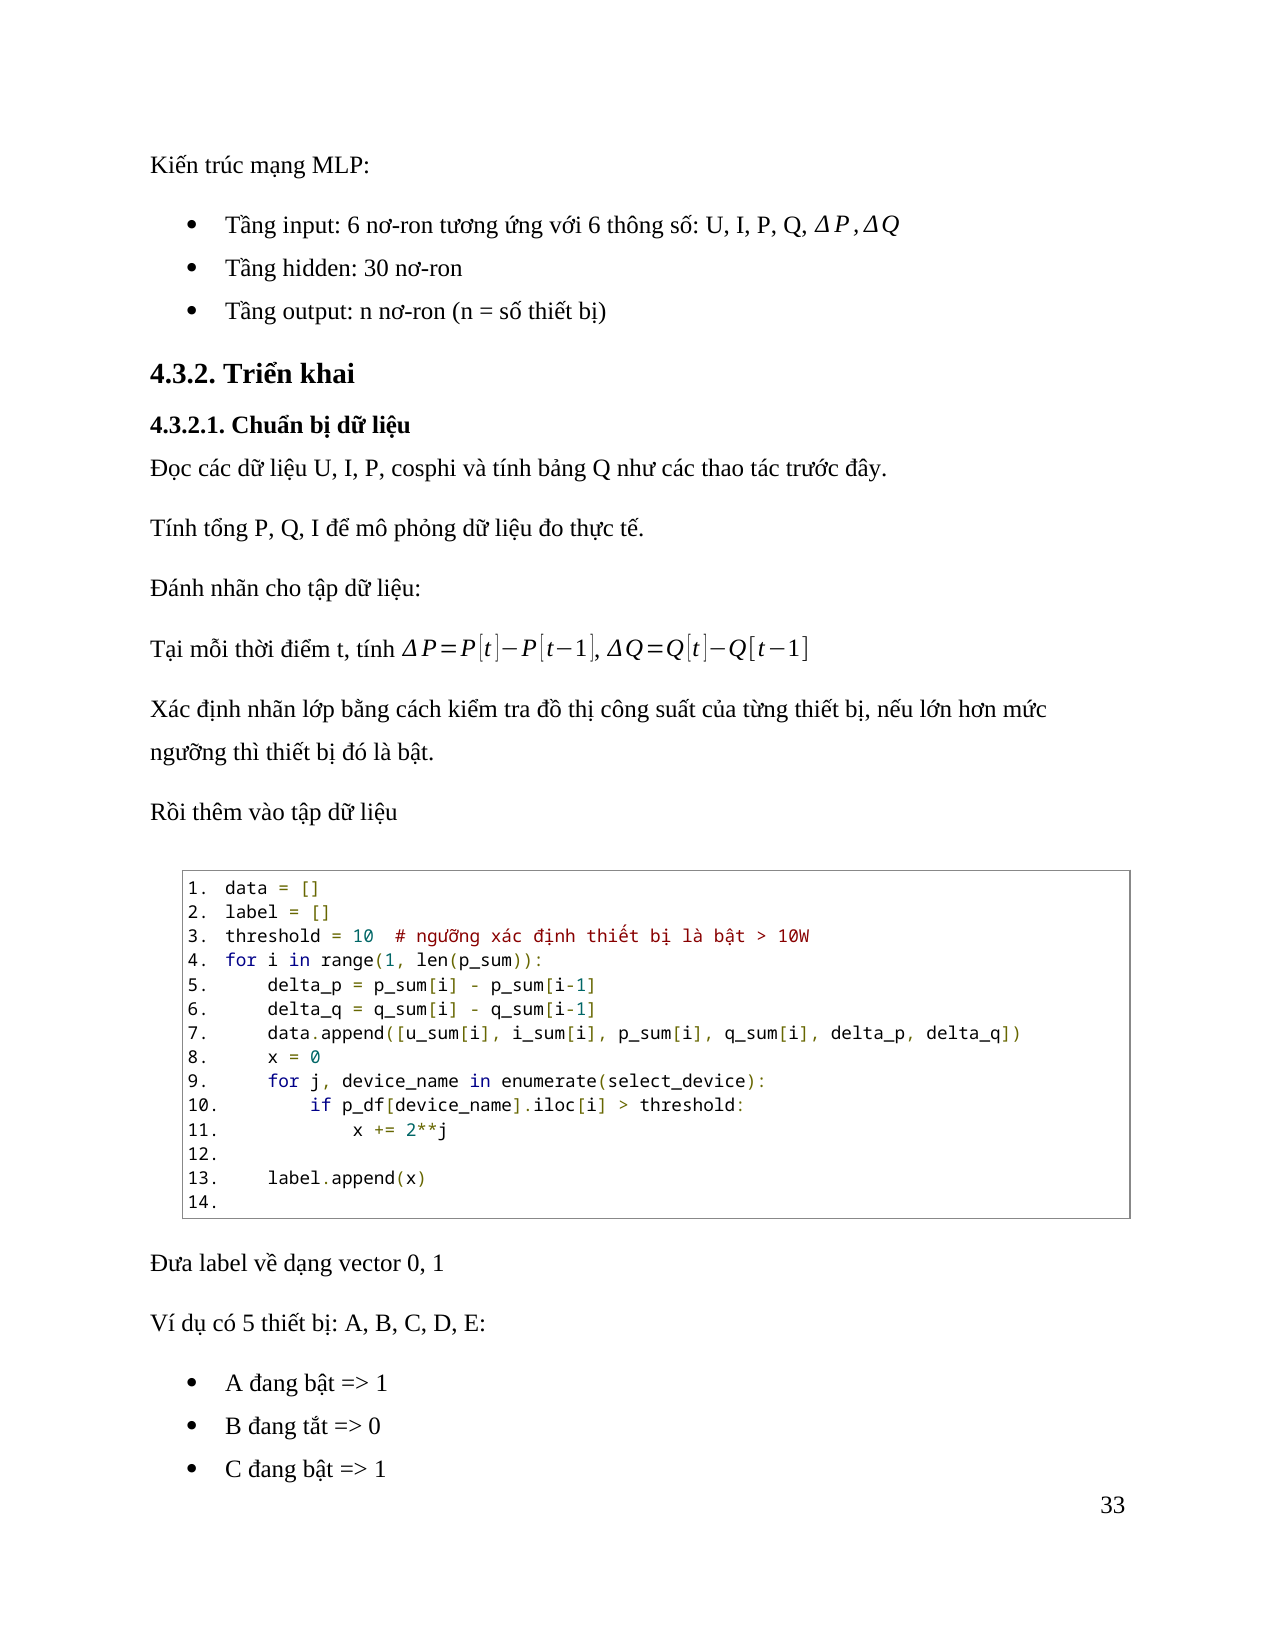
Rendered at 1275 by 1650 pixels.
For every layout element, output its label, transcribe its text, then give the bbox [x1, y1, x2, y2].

list Tầng input: 6 nơ-ron tương ứng với 6 thông số: U, I, P, Q, [187, 210, 1125, 238]
list if p_df[device_name].iloc[i] > threshold: [183, 1087, 1129, 1111]
list delta_q = q_sum[i] - q_sum[i-1] [183, 990, 1129, 1014]
text Rồi thêm vào tập dữ liệu [150, 797, 1125, 826]
list B đang tắt => 0 [187, 1411, 1125, 1440]
list data.append([u_sum[i], i_sum[i], p_sum[i], q_sum[i], delta_p, delta_q]) [183, 1014, 1129, 1039]
text Đánh nhãn cho tập dữ liệu: [150, 573, 1125, 602]
text Xác định nhãn lớp bằng cách kiểm tra đồ thị công suất của từng thiết bị, nếu lớn hơn mức ngưỡng thì thiết bị đó là bật. [150, 694, 1125, 766]
text Kiến trúc mạng MLP: [150, 150, 1125, 179]
list threshold = 10 # ngưỡng xác định thiết bị là bật > 10W [183, 918, 1129, 942]
text Tính tổng P, Q, I để mô phỏng dữ liệu đo thực tế. [150, 513, 1125, 542]
text Đọc các dữ liệu U, I, P, cosphi và tính bảng Q như các thao tác trước đây. [150, 453, 1125, 482]
subtitle Chuẩn bị dữ liệu [150, 410, 1125, 439]
list for j, device_name in enumerate(select_device): [183, 1063, 1129, 1087]
list label.append(x) [183, 1159, 1129, 1189]
list data = [] [183, 871, 1129, 894]
list delta_p = p_sum[i] - p_sum[i-1] [183, 966, 1129, 990]
text Ví dụ có 5 thiết bị: A, B, C, D, E: [150, 1308, 1125, 1337]
text Tại mỗi thời điểm t, tính , [150, 633, 1125, 663]
text Đưa label về dạng vector 0, 1 [150, 1248, 1125, 1277]
subtitle Triển khai [150, 356, 1125, 389]
list A đang bật => 1 [187, 1368, 1125, 1397]
list x = 0 [183, 1039, 1129, 1063]
list C đang bật => 1 [187, 1454, 1125, 1483]
list for i in range(1, len(p_sum)): [183, 942, 1129, 966]
list Tầng output: n nơ-ron (n = số thiết bị) [187, 296, 1125, 325]
list x += 2**j [183, 1111, 1129, 1141]
list Tầng hidden: 30 nơ-ron [187, 253, 1125, 282]
list label = [] [183, 894, 1129, 918]
